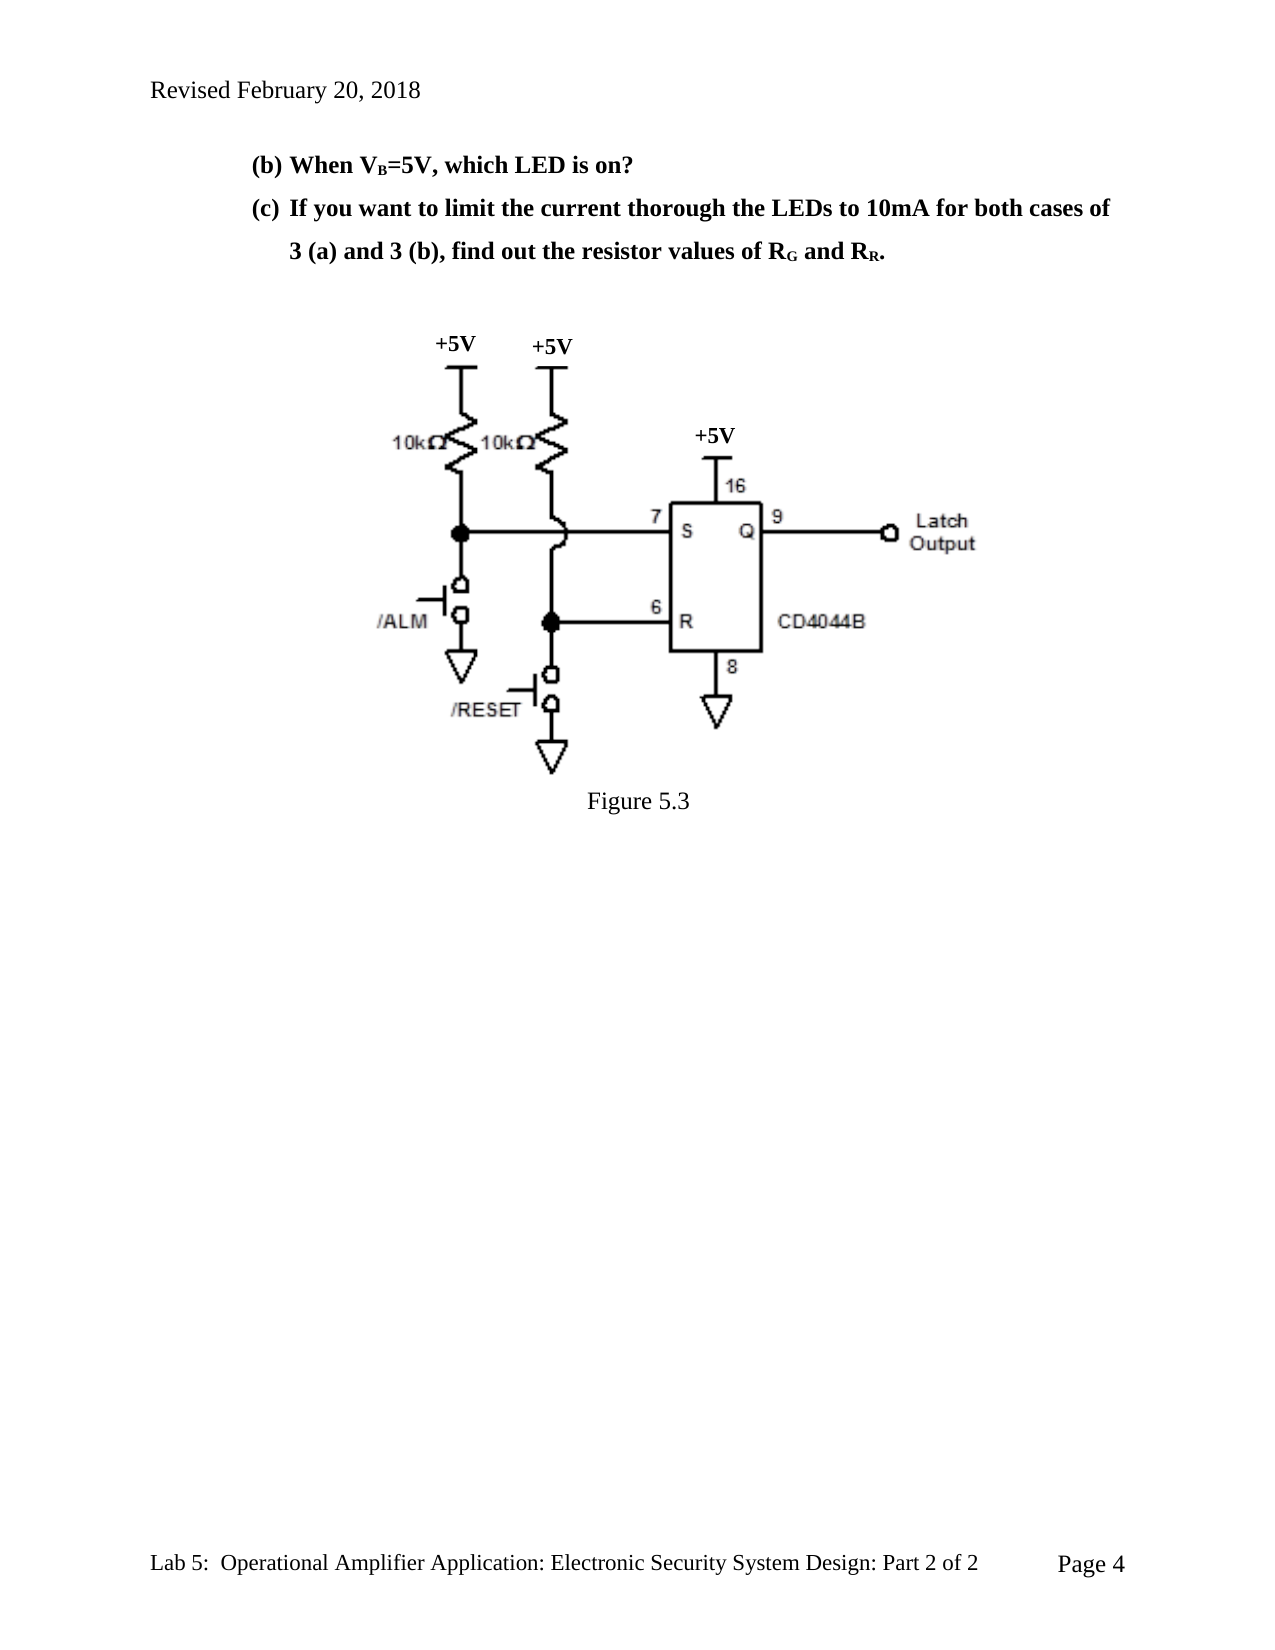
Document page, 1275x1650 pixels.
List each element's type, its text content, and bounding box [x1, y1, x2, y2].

list When VB=5V, which LED is on? [252, 150, 1125, 179]
picture [363, 337, 1000, 779]
list If you want to limit the current thorough the LEDs to 10mA for both cases of 3 (a) and 3 (b), find out the resistor values of RG and RR. [252, 193, 1125, 265]
